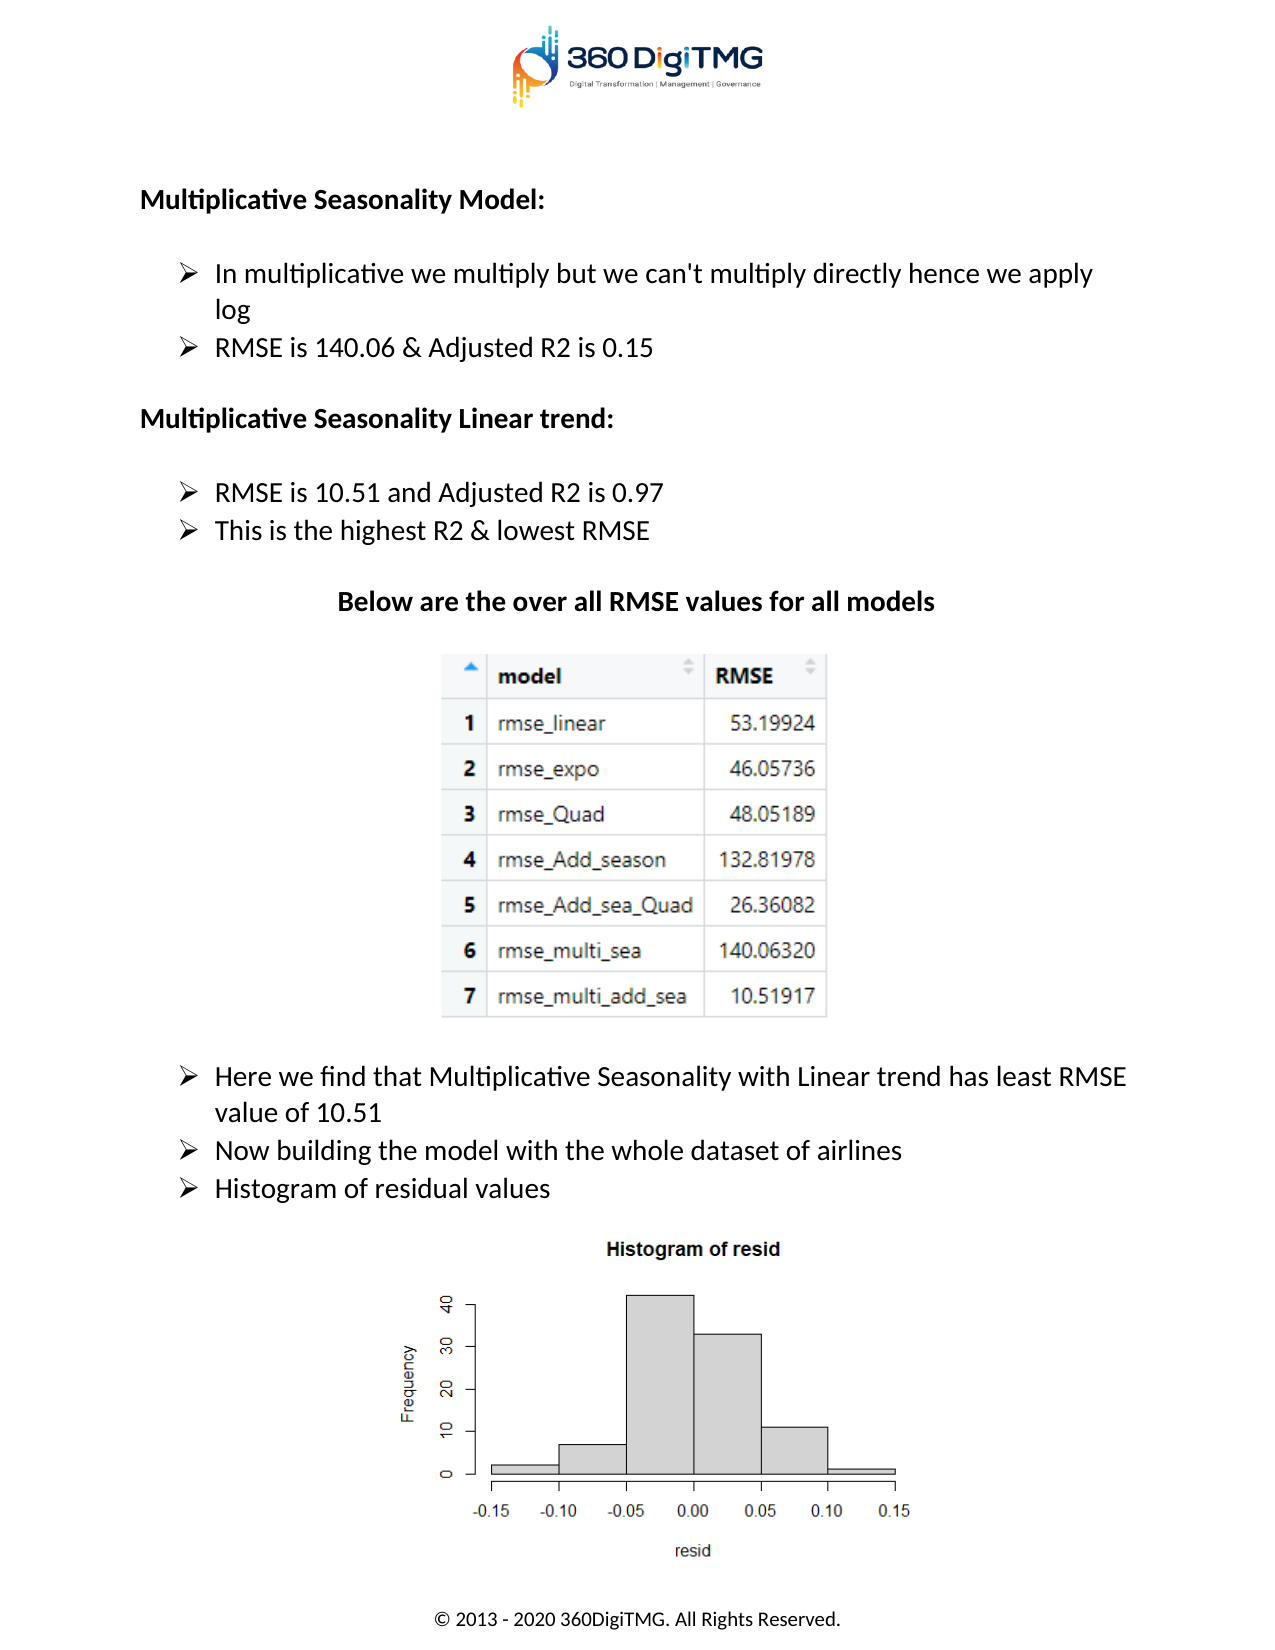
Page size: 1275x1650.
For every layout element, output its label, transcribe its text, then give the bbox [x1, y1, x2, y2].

list This is the highest R2 & lowest RMSE [177, 512, 1133, 548]
list Here we find that Multiplicative Seasonality with Linear trend has least RMSE value of 10.51 [177, 1058, 1133, 1129]
text Below are the over all RMSE values for all models [139, 583, 1133, 619]
list RMSE is 140.06 & Adjusted R2 is 0.15 [177, 329, 1133, 364]
picture [395, 1208, 953, 1581]
list Histogram of residual values [177, 1170, 1133, 1206]
list Now building the model with the whole dataset of airlines [177, 1132, 1133, 1168]
text Multiplicative Seasonality Linear trend: [139, 400, 1133, 436]
picture [441, 654, 832, 1021]
picture [512, 25, 763, 108]
list RMSE is 10.51 and Adjusted R2 is 0.97 [177, 474, 1133, 509]
text Multiplicative Seasonality Model: [139, 181, 1133, 217]
list In multiplicative we multiply but we can't multiply directly hence we apply log [177, 255, 1133, 326]
